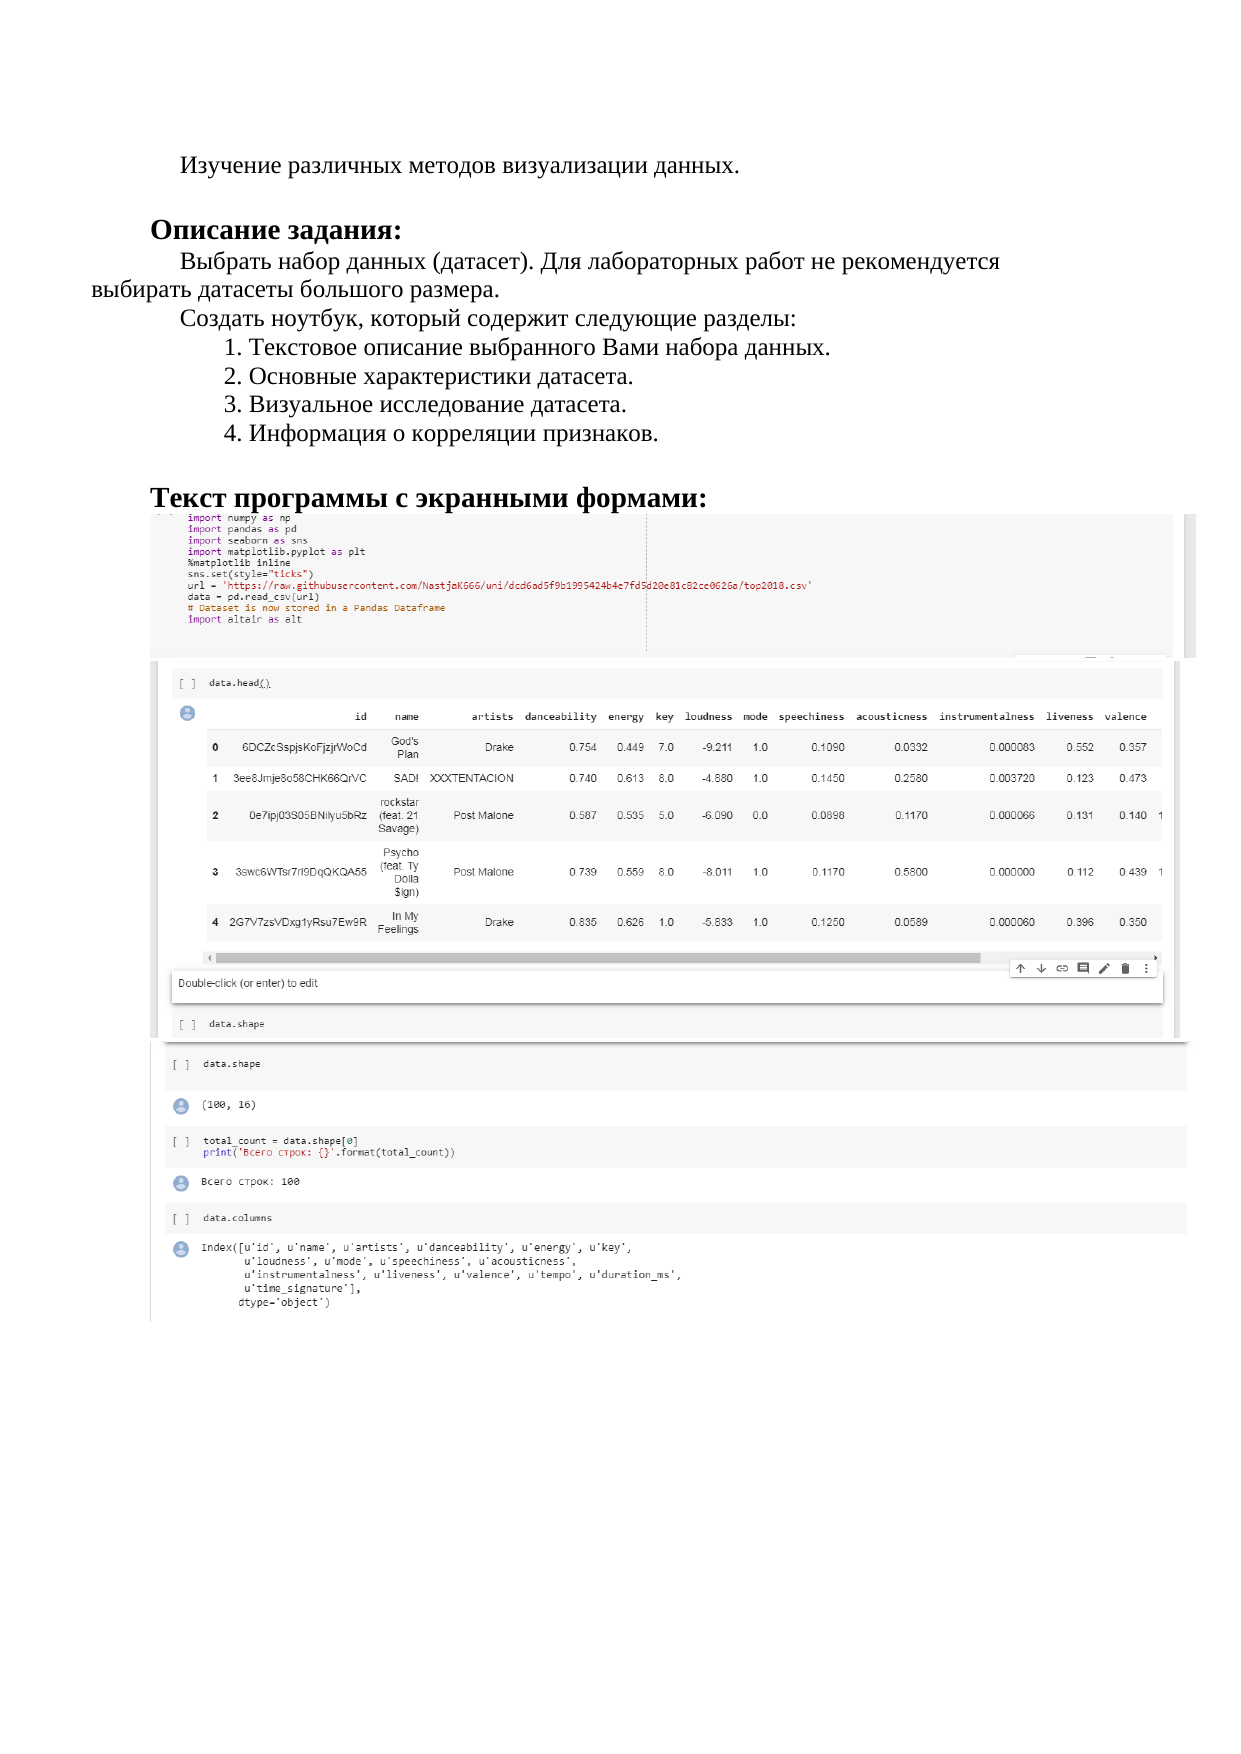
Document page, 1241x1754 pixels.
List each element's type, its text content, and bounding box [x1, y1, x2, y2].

text Изучение различных методов визуализации данных. [91, 150, 1090, 179]
text 2. Основные характеристики датасета. [91, 361, 1090, 389]
text Создать ноутбук, который содержит следующие разделы: [91, 303, 1090, 332]
text 1. Текстовое описание выбранного Вами набора данных. [91, 332, 1090, 361]
picture [150, 1041, 1195, 1322]
picture [150, 661, 1181, 1038]
text 3. Визуальное исследование датасета. [91, 389, 1090, 418]
text 4. Информация о корреляции признаков. [91, 418, 1090, 447]
picture [150, 514, 1197, 658]
text Текст программы с экранными формами: [150, 481, 1090, 514]
text Выбрать набор данных (датасет). Для лабораторных работ не рекомендуется выбирать датасеты большого размера. [91, 246, 1090, 303]
text Описание задания: [150, 212, 1090, 246]
